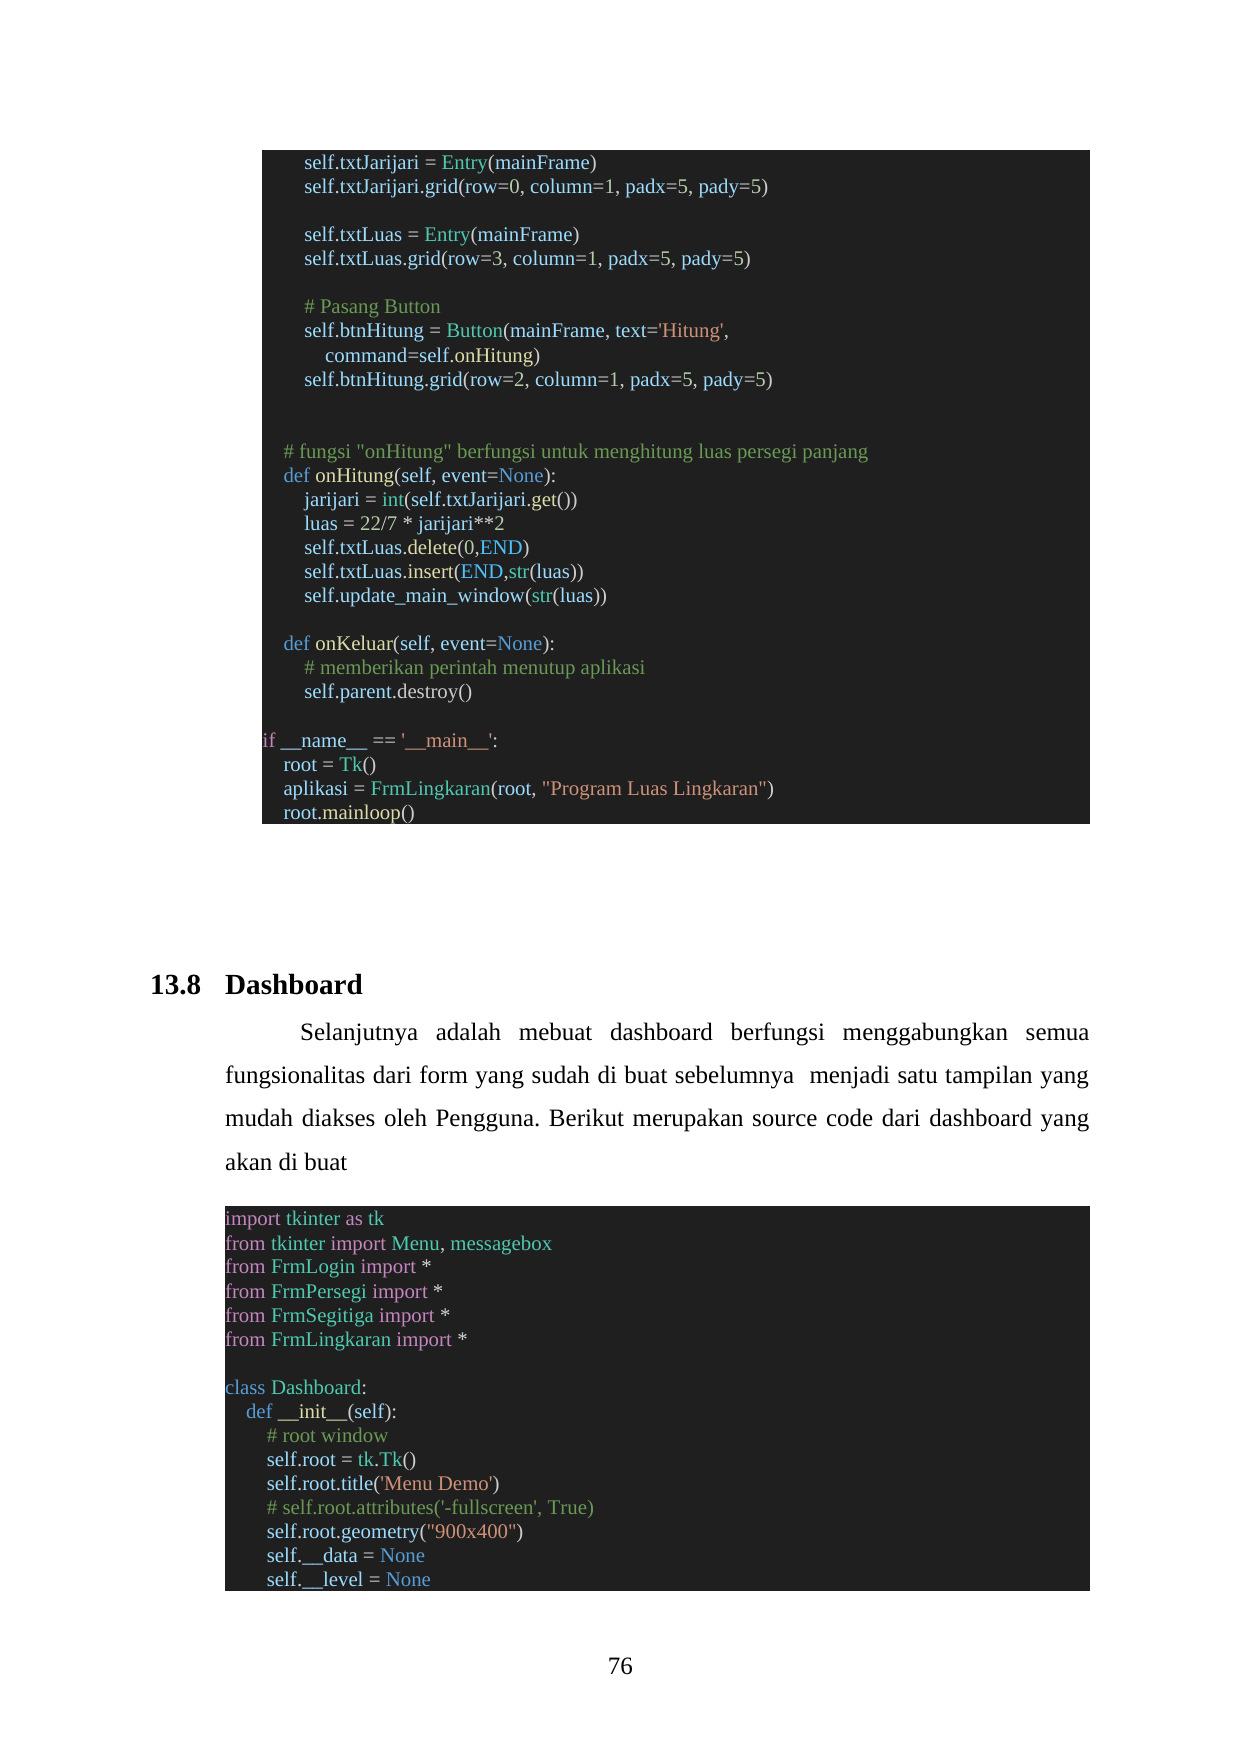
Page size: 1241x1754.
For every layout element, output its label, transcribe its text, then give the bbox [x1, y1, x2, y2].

text command=self.onHitung) [262, 342, 1090, 367]
text from FrmLingkaran import * [225, 1327, 1090, 1351]
text self.txtJarijari.grid(row=0, column=1, padx=5, pady=5) [262, 174, 1090, 198]
text self.root = tk.Tk() [225, 1447, 1090, 1471]
text root.mainloop() [262, 800, 1090, 824]
text luas = 22/7 * jarijari**2 [262, 511, 1090, 535]
text self.root.geometry("900x400") [225, 1519, 1090, 1543]
text # memberikan perintah menutup aplikasi [262, 655, 1090, 679]
text # root window [225, 1423, 1090, 1447]
text self.root.title('Menu Demo') [225, 1471, 1090, 1495]
text # self.root.attributes('-fullscreen', True) [225, 1495, 1090, 1519]
text self.__level = None [225, 1567, 1090, 1591]
text if __name__ == '__main__': [262, 727, 1090, 752]
subtitle 13.8 Dashboard [150, 967, 1090, 1000]
text from FrmLogin import * [225, 1254, 1090, 1278]
text self.txtLuas.insert(END,str(luas)) [262, 559, 1090, 583]
text self.__data = None [225, 1543, 1090, 1567]
text class Dashboard: [225, 1375, 1090, 1399]
text self.txtLuas = Entry(mainFrame) [262, 222, 1090, 246]
text root = Tk() [262, 752, 1090, 776]
text self.txtLuas.grid(row=3, column=1, padx=5, pady=5) [262, 246, 1090, 270]
text def onHitung(self, event=None): [262, 463, 1090, 487]
text import tkinter as tk [225, 1206, 1090, 1230]
text def __init__(self): [225, 1399, 1090, 1423]
text self.parent.destroy() [262, 679, 1090, 703]
text from tkinter import Menu, messagebox [225, 1230, 1090, 1254]
text jarijari = int(self.txtJarijari.get()) [262, 487, 1090, 511]
text Selanjutnya adalah mebuat dashboard berfungsi menggabungkan semua fungsionalitas dari form yang sudah di buat sebelumnya menjadi satu tampilan yang mudah diakses oleh Pengguna. Berikut merupakan source code dari dashboard yang akan di buat [225, 1017, 1090, 1175]
text self.txtJarijari = Entry(mainFrame) [262, 150, 1090, 174]
text self.btnHitung = Button(mainFrame, text='Hitung', [262, 318, 1090, 342]
text self.btnHitung.grid(row=2, column=1, padx=5, pady=5) [262, 367, 1090, 391]
text self.txtLuas.delete(0,END) [262, 535, 1090, 559]
text from FrmSegitiga import * [225, 1303, 1090, 1327]
text # fungsi "onHitung" berfungsi untuk menghitung luas persegi panjang [262, 439, 1090, 463]
text # Pasang Button [262, 294, 1090, 318]
text aplikasi = FrmLingkaran(root, "Program Luas Lingkaran") [262, 776, 1090, 800]
text self.update_main_window(str(luas)) [262, 583, 1090, 607]
text def onKeluar(self, event=None): [262, 631, 1090, 655]
text from FrmPersegi import * [225, 1278, 1090, 1303]
